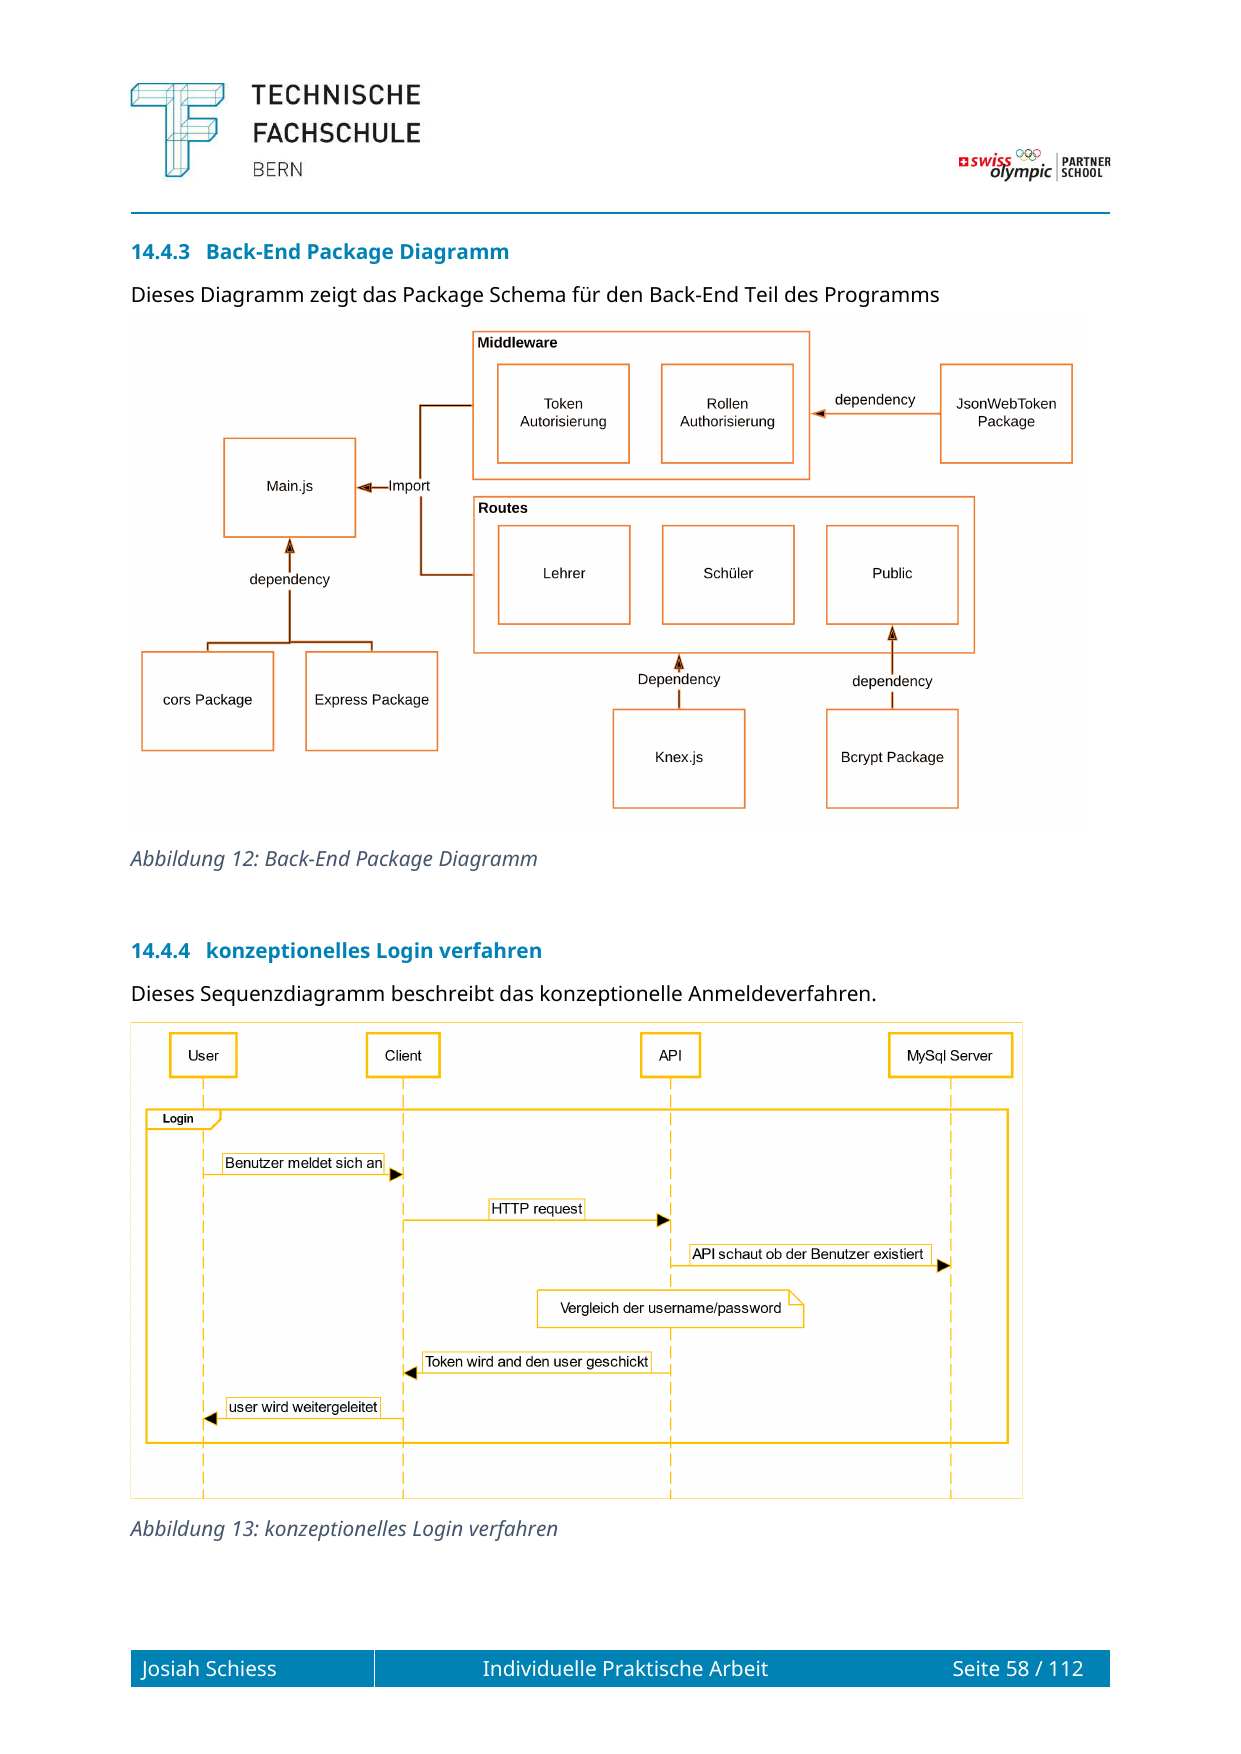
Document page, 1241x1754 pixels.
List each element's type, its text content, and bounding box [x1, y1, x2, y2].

text Abbildung 12: Back-End Package Diagramm [131, 844, 1110, 872]
subtitle Back-End Package Diagramm [131, 237, 1110, 265]
subtitle konzeptionelles Login verfahren [131, 936, 1110, 965]
text Abbildung 13: konzeptionelles Login verfahren [131, 1514, 1110, 1542]
text Dieses Sequenzdiagramm beschreibt das konzeptionelle Anmeldeverfahren. [131, 979, 1110, 1008]
picture [130, 310, 1084, 830]
picture [130, 83, 1111, 210]
picture [130, 1022, 1023, 1499]
